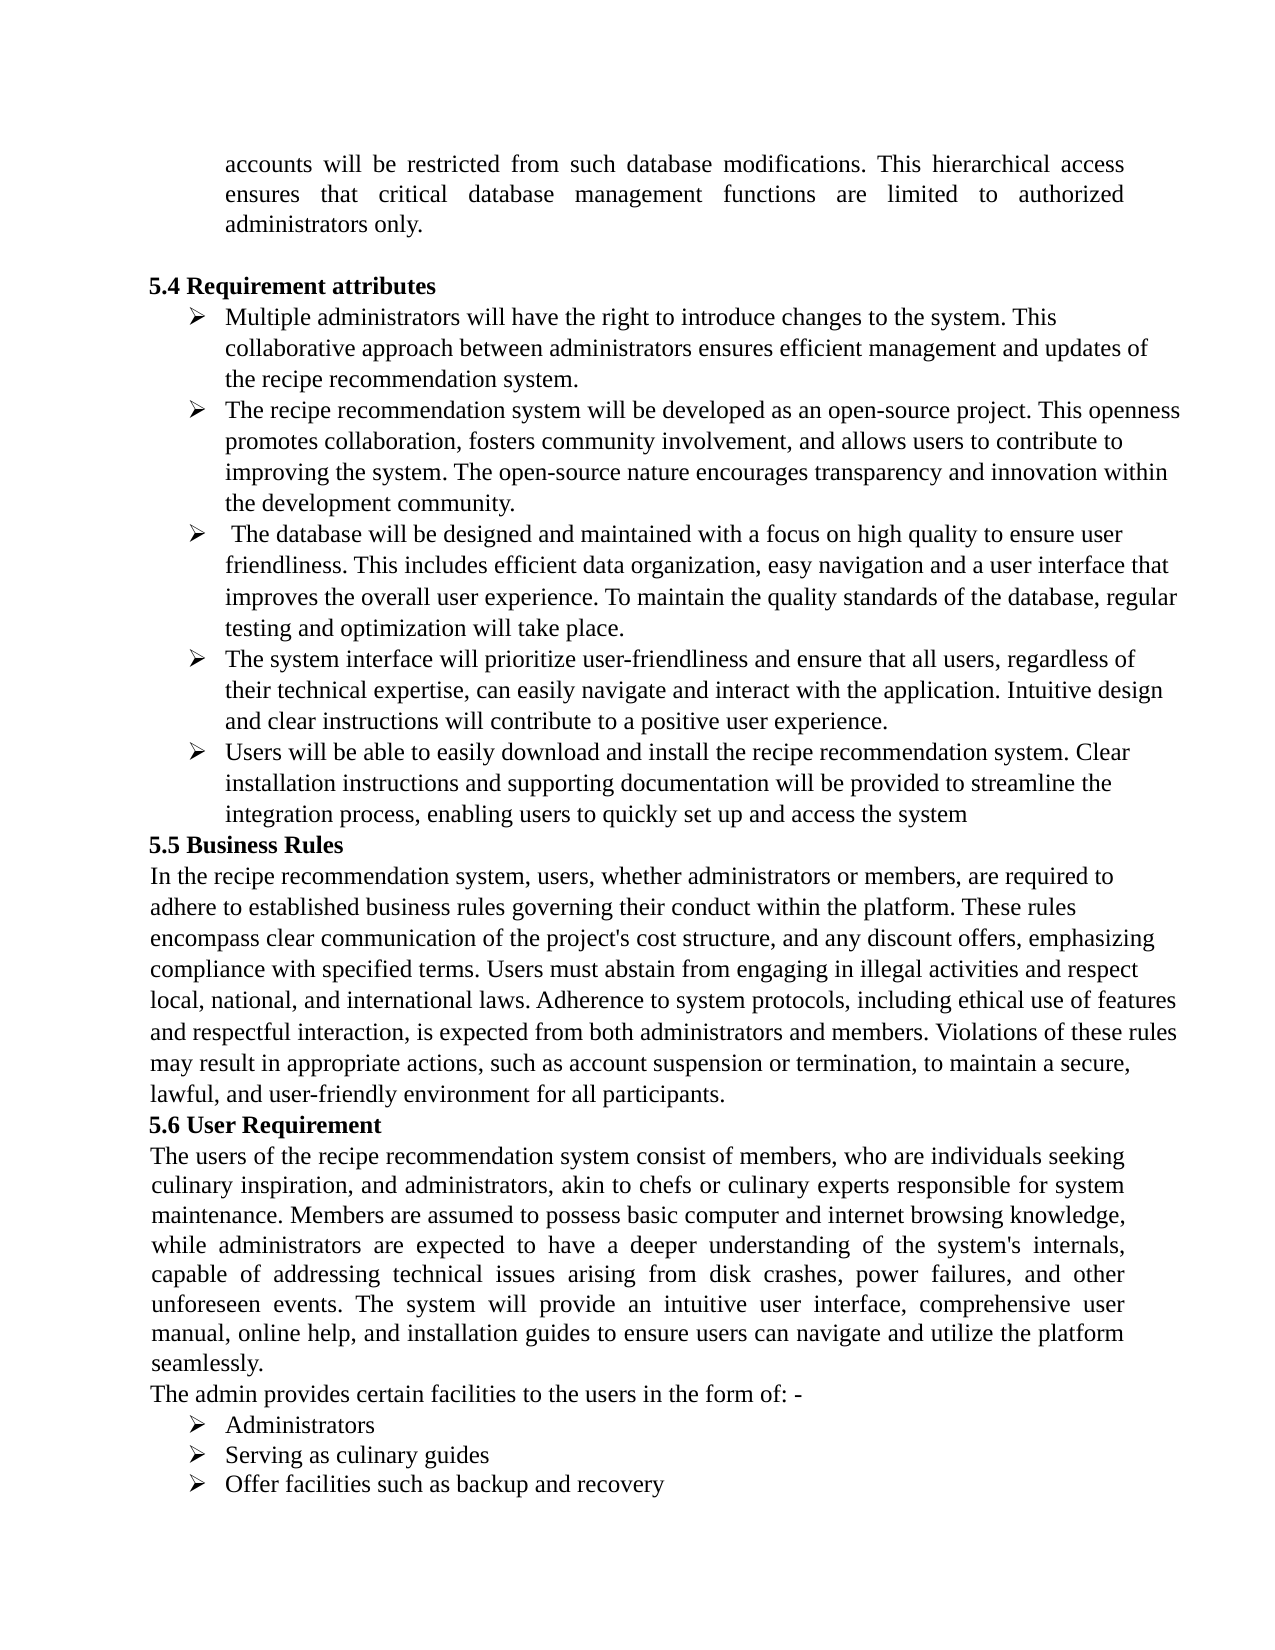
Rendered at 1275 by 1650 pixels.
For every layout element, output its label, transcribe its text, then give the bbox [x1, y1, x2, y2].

list The system interface will prioritize user-friendliness and ensure that all users, regardless of their technical expertise, can easily navigate and interact with the application. Intuitive design and clear instructions will contribute to a positive user experience. [187, 644, 1182, 734]
list The database will be designed and maintained with a focus on high quality to ensure user friendliness. This includes efficient data organization, easy navigation and a user interface that improves the overall user experience. To maintain the quality standards of the database, regular testing and optimization will take place. [187, 519, 1182, 641]
text The users of the recipe recommendation system consist of members, who are individuals seeking culinary inspiration, and administrators, akin to chefs or culinary experts responsible for system maintenance. Members are assumed to possess basic computer and internet browsing knowledge, while administrators are expected to have a deeper understanding of the system's internals, capable of addressing technical issues arising from disk crashes, power failures, and other unforeseen events. The system will provide an intuitive user interface, comprehensive user manual, online help, and installation guides to ensure users can navigate and utilize the platform seamlessly. [150, 1141, 1126, 1377]
text The admin provides certain facilities to the users in the form of: - [150, 1379, 1126, 1408]
list Offer facilities such as backup and recovery [187, 1469, 1126, 1498]
subtitle 5.4 Requirement attributes [148, 271, 1125, 300]
list The recipe recommendation system will be developed as an open-source project. This openness promotes collaboration, fosters community involvement, and allows users to contribute to improving the system. The open-source nature encourages transparency and innovation within the development community. [187, 395, 1182, 517]
list Serving as culinary guides [187, 1440, 1126, 1469]
list Users will be able to easily download and install the recipe recommendation system. Clear installation instructions and supporting documentation will be provided to streamline the integration process, enabling users to quickly set up and access the system [187, 737, 1182, 828]
list Administrators [187, 1410, 1126, 1439]
list Multiple administrators will have the right to introduce changes to the system. This collaborative approach between administrators ensures efficient management and updates of the recipe recommendation system. [187, 302, 1182, 393]
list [187, 149, 1125, 237]
text In the recipe recommendation system, users, whether administrators or members, are required to adhere to established business rules governing their conduct within the platform. These rules encompass clear communication of the project's cost structure, and any discount offers, emphasizing compliance with specified terms. Users must abstain from engaging in illegal activities and respect local, national, and international laws. Adherence to system protocols, including ethical use of features and respectful interaction, is expected from both administrators and members. Violations of these rules may result in appropriate actions, such as account suspension or termination, to maintain a secure, lawful, and user-friendly environment for all participants. [150, 861, 1182, 1107]
subtitle 5.6 User Requirement [148, 1110, 1125, 1138]
subtitle 5.5 Business Rules [148, 830, 1125, 859]
